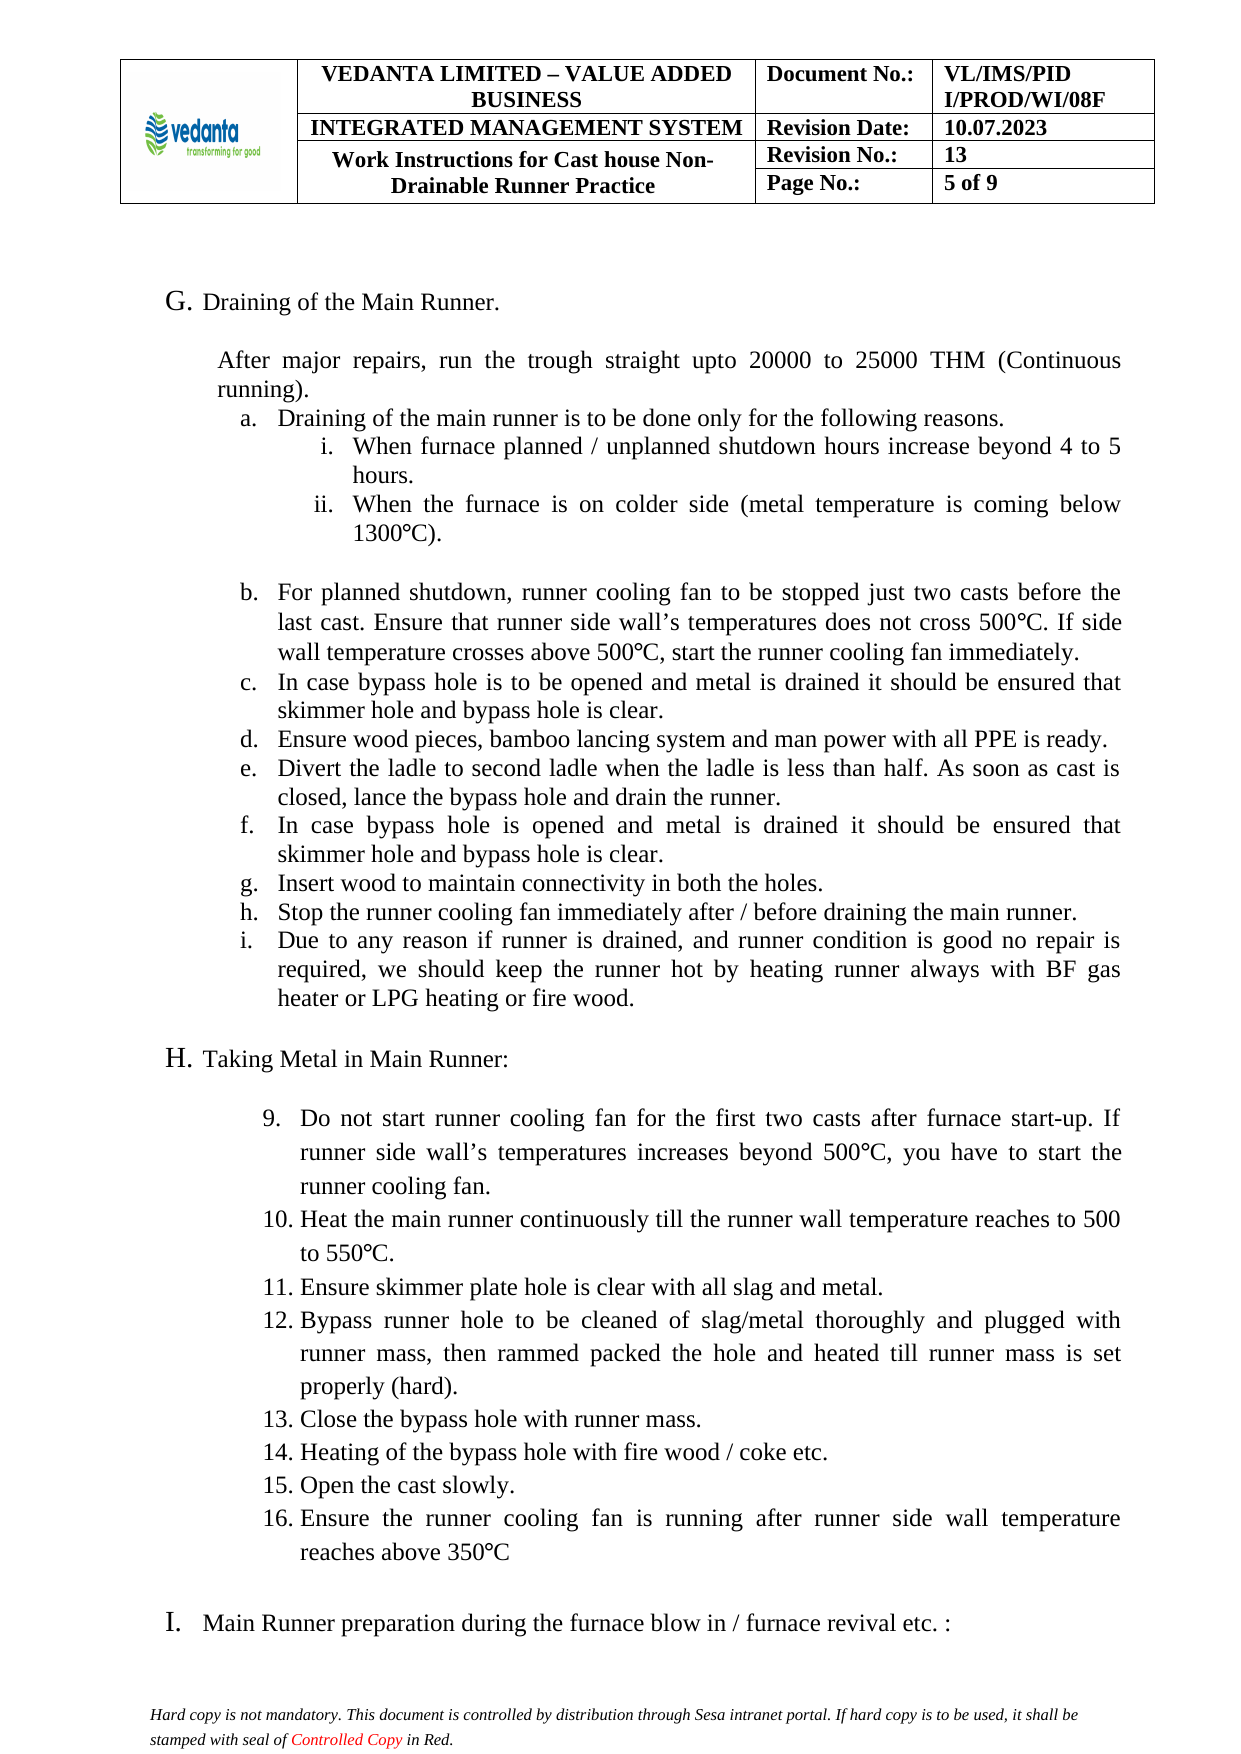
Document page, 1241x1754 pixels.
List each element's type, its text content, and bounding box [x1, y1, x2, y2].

list Due to any reason if runner is drained, and runner condition is good no repair is required, we should keep the runner hot by heating runner always with BF gas heater or LPG heating or fire wood. [240, 925, 1122, 1012]
list Draining of the Main Runner. [165, 283, 1122, 316]
list When the furnace is on colder side (metal temperature is coming below 1300°C). [333, 489, 1122, 548]
list Draining of the main runner is to be done only for the following reasons. [240, 403, 1122, 431]
list Main Runner preparation during the furnace blow in / furnace revival etc. : [165, 1604, 1122, 1638]
list Heating of the bypass hole with fire wood / coke etc. [262, 1437, 1122, 1466]
list Divert the ladle to second ladle when the ladle is less than half. As soon as cast is closed, lance the bypass hole and drain the runner. [240, 753, 1122, 810]
list Insert wood to maintain connectivity in both the holes. [240, 868, 1122, 897]
picture [126, 72, 281, 191]
list Ensure skimmer plate hole is clear with all slag and metal. [262, 1272, 1122, 1301]
list Taking Metal in Main Runner: [165, 1040, 1122, 1074]
list In case bypass hole is opened and metal is drained it should be ensured that skimmer hole and bypass hole is clear. [240, 810, 1122, 868]
list Bypass runner hole to be cleaned of slag/metal thoroughly and plugged with runner mass, then rammed packed the hole and heated till runner mass is set properly (hard). [262, 1305, 1122, 1400]
list Ensure the runner cooling fan is running after runner side wall temperature reaches above 350°C [262, 1503, 1122, 1567]
list When furnace planned / unplanned shutdown hours increase beyond 4 to 5 hours. [333, 431, 1122, 489]
list Do not start runner cooling fan for the first two casts after furnace start-up. If runner side wall’s temperatures increases beyond 500°C, you have to start the runner cooling fan. [262, 1103, 1122, 1199]
list Close the bypass hole with runner mass. [262, 1404, 1122, 1433]
list In case bypass hole is to be opened and metal is drained it should be ensured that skimmer hole and bypass hole is clear. [240, 667, 1122, 724]
list After major repairs, run the trough straight upto 20000 to 25000 THM (Continuous running). [217, 345, 1122, 403]
list Heat the main runner continuously till the runner wall temperature reaches to 500 to 550°C. [262, 1204, 1122, 1267]
list Ensure wood pieces, bamboo lancing system and man power with all PPE is ready. [240, 724, 1122, 753]
list Stop the runner cooling fan immediately after / before draining the main runner. [240, 897, 1122, 925]
list Open the cast slowly. [262, 1470, 1122, 1499]
list For planned shutdown, runner cooling fan to be stopped just two casts before the last cast. Ensure that runner side wall’s temperatures does not cross 500°C. If side wall temperature crosses above 500°C, start the runner cooling fan immediately. [240, 577, 1122, 667]
